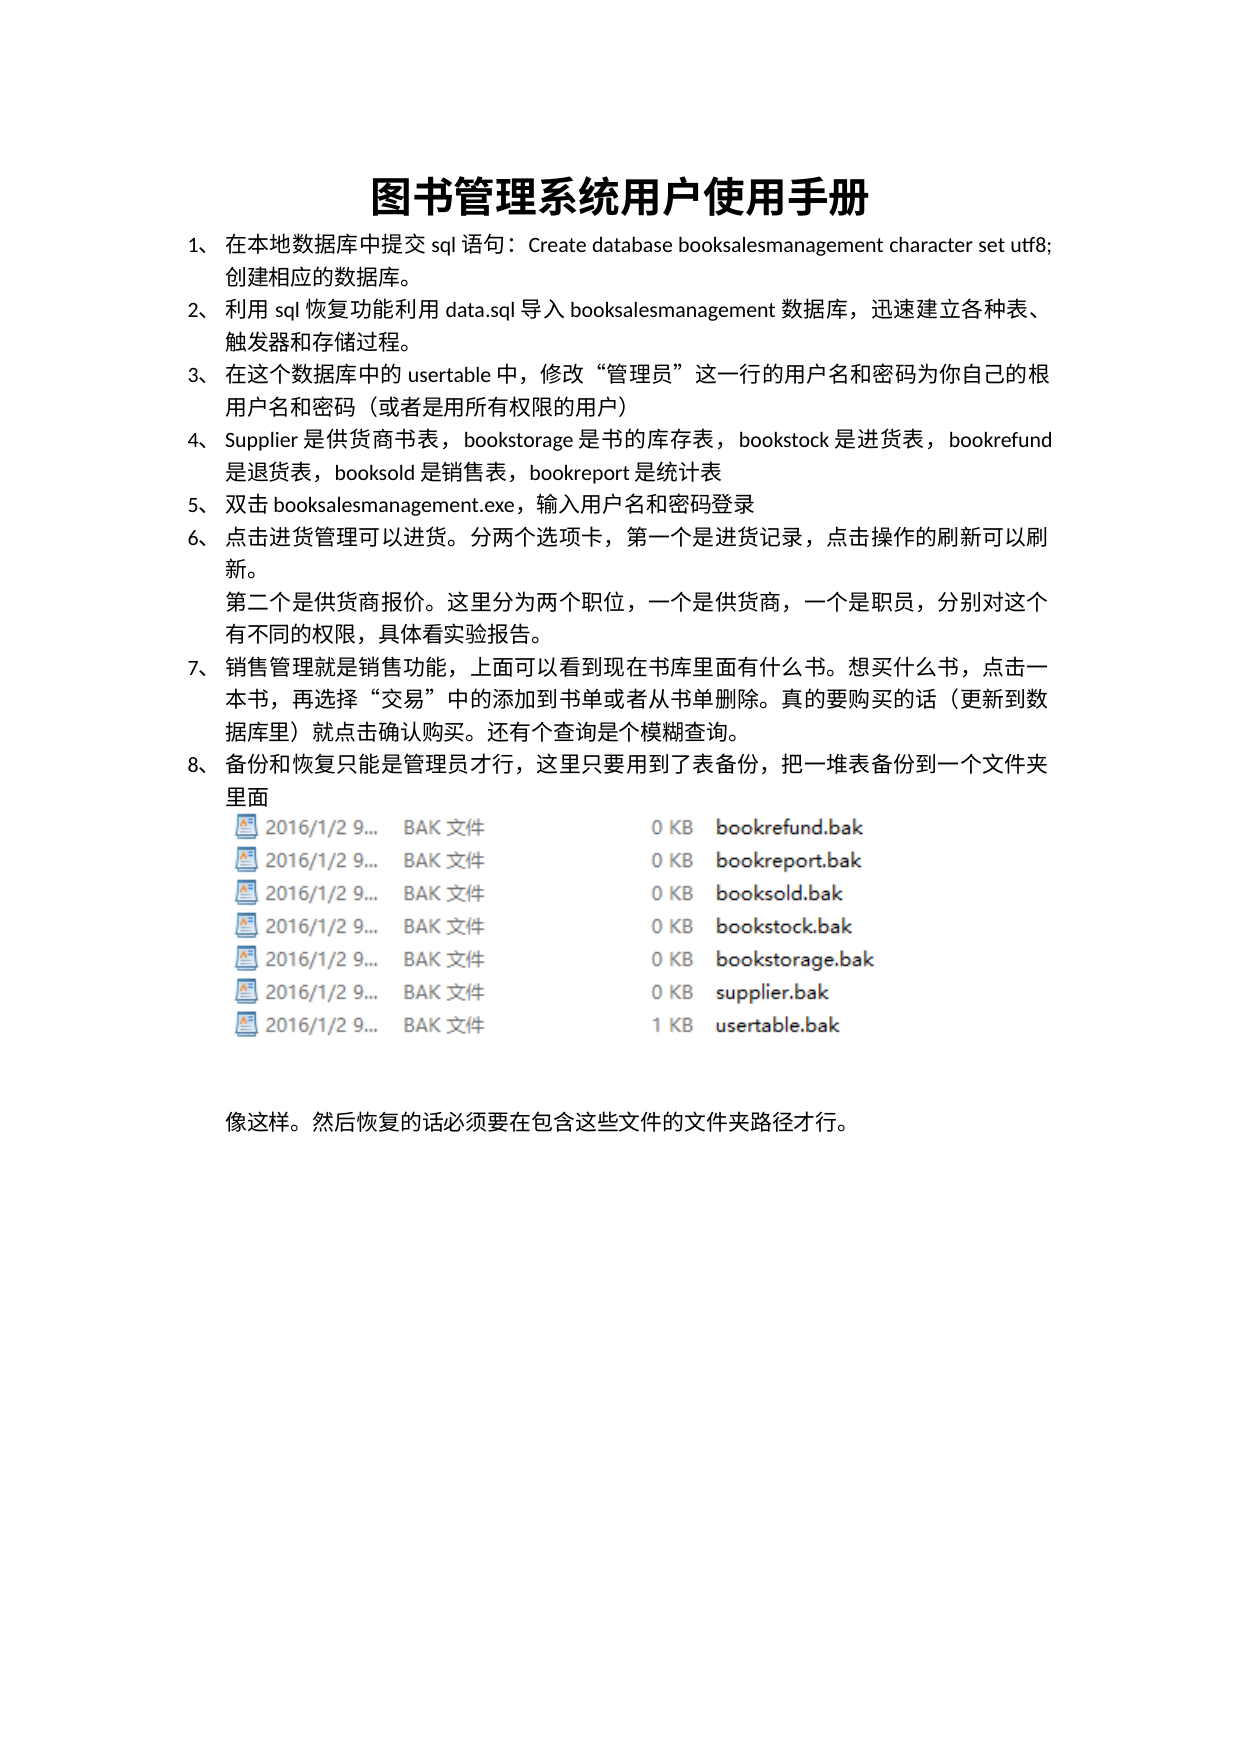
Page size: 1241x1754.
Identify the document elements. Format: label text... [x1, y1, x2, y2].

picture [225, 812, 1066, 1084]
list 像这样。然后恢复的话必须要在包含这些文件的文件夹路径才行。 [225, 1104, 1053, 1137]
list 销售管理就是销售功能，上面可以看到现在书库里面有什么书。想买什么书，点击一本书，再选择“交易”中的添加到书单或者从书单删除。真的要购买的话（更新到数据库里）就点击确认购买。还有个查询是个模糊查询。 [187, 649, 1053, 747]
list 备份和恢复只能是管理员才行，这里只要用到了表备份，把一堆表备份到一个文件夹里面 [187, 747, 1053, 812]
list 双击booksalesmanagement.exe，输入用户名和密码登录 [187, 487, 1053, 519]
list 利用sql恢复功能利用data.sql导入booksalesmanagement数据库，迅速建立各种表、触发器和存储过程。 [187, 292, 1053, 357]
list 第二个是供货商报价。这里分为两个职位，一个是供货商，一个是职员，分别对这个有不同的权限，具体看实验报告。 [225, 584, 1053, 649]
list 在这个数据库中的usertable中，修改“管理员”这一行的用户名和密码为你自己的根用户名和密码（或者是用所有权限的用户） [187, 357, 1053, 422]
list 点击进货管理可以进货。分两个选项卡，第一个是进货记录，点击操作的刷新可以刷新。 [187, 519, 1053, 584]
text 图书管理系统用户使用手册 [187, 162, 1053, 227]
list 在本地数据库中提交sql语句：Create database booksalesmanagement character set utf8;创建相应的数据库。 [187, 227, 1053, 292]
list Supplier是供货商书表，bookstorage是书的库存表，bookstock是进货表，bookrefund是退货表，booksold是销售表，bookreport是统计表 [187, 422, 1053, 487]
